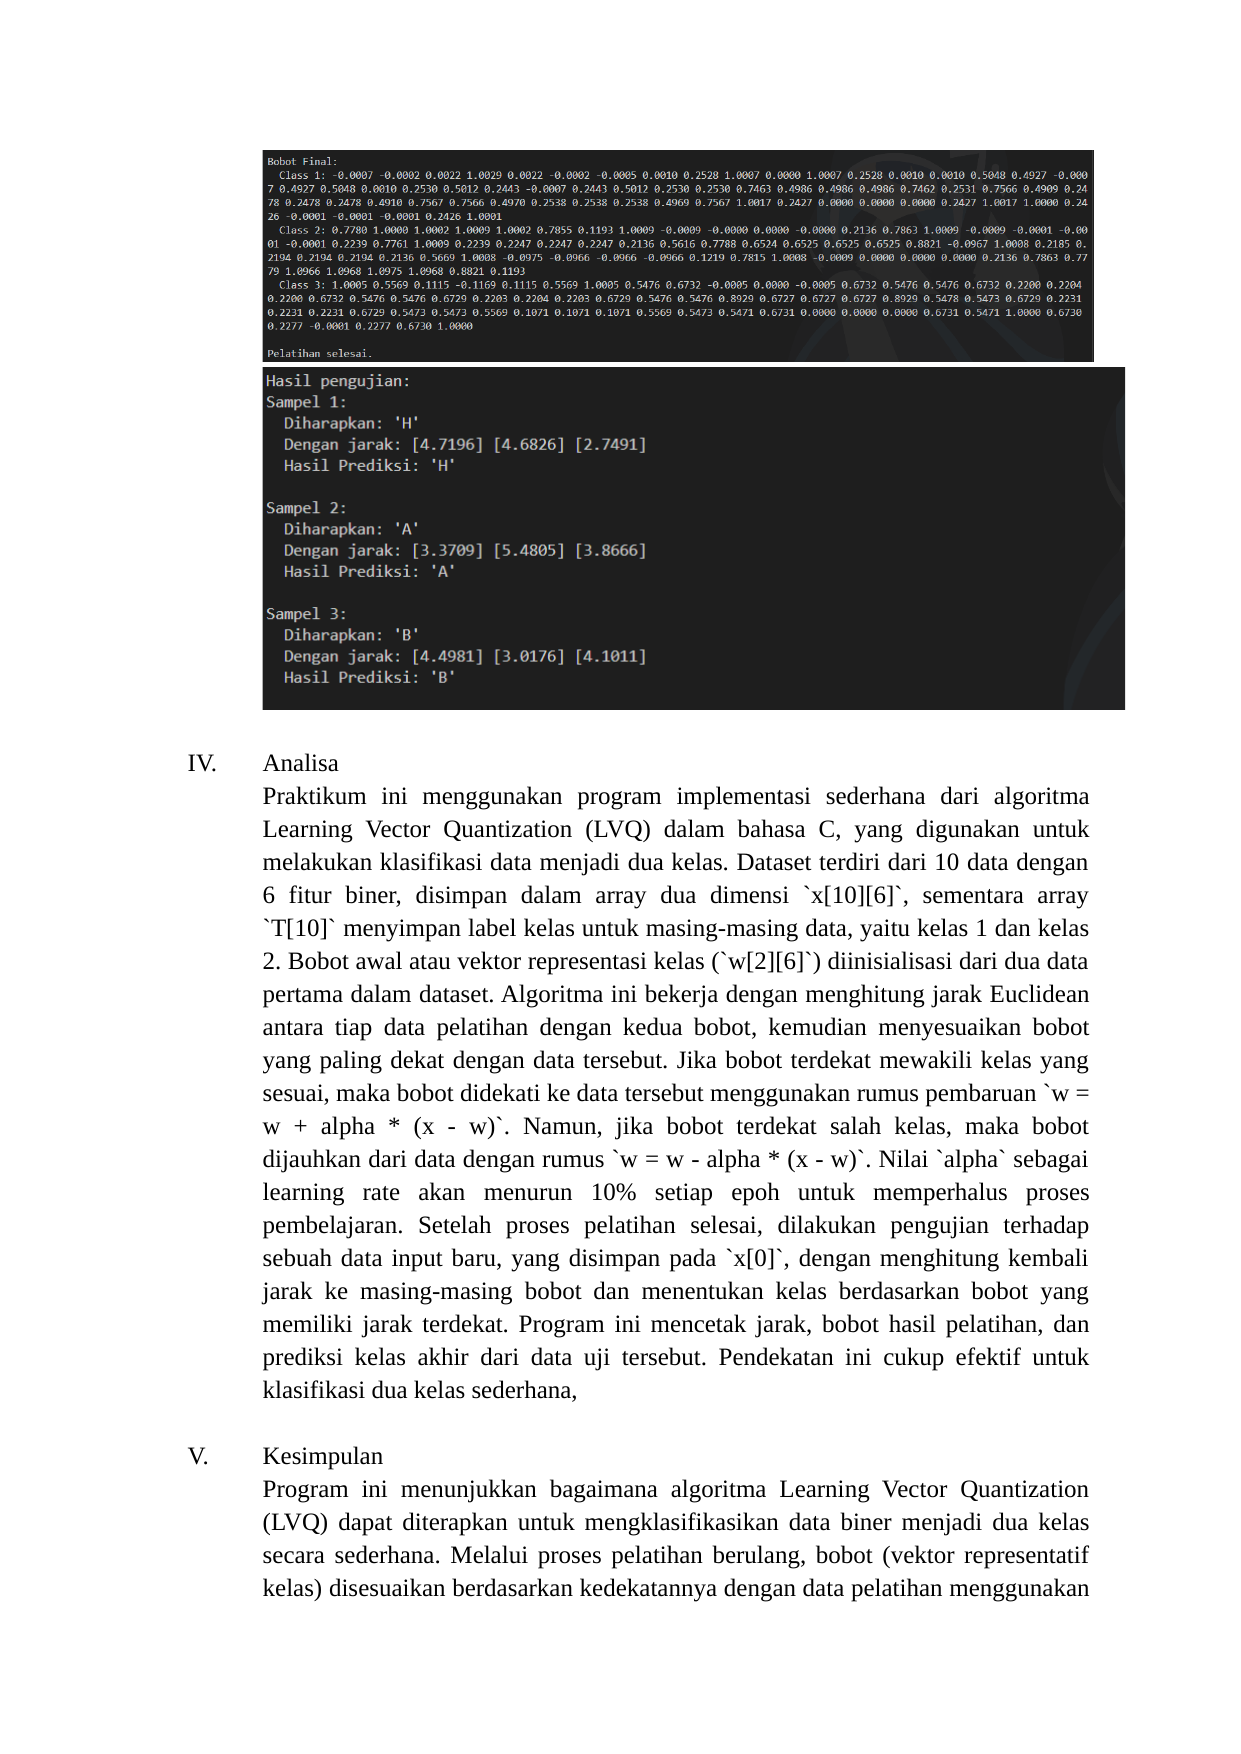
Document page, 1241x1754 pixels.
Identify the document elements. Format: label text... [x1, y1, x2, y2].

list Kesimpulan [187, 1441, 1090, 1470]
picture [262, 150, 1094, 362]
list Analisa [187, 748, 1090, 777]
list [262, 1474, 1090, 1602]
list Praktikum ini menggunakan program implementasi sederhana dari algoritma Learning Vector Quantization (LVQ) dalam bahasa C, yang digunakan untuk melakukan klasifikasi data menjadi dua kelas. Dataset terdiri dari 10 data dengan 6 fitur biner, disimpan dalam array dua dimensi `x[10][6]`, sementara array `T[10]` menyimpan label kelas untuk masing-masing data, yaitu kelas 1 dan kelas 2. Bobot awal atau vektor representasi kelas (`w[2][6]`) diinisialisasi dari dua data pertama dalam dataset. Algoritma ini bekerja dengan menghitung jarak Euclidean antara tiap data pelatihan dengan kedua bobot, kemudian menyesuaikan bobot yang paling dekat dengan data tersebut. Jika bobot terdekat mewakili kelas yang sesuai, maka bobot didekati ke data tersebut menggunakan rumus pembaruan `w = w + alpha * (x - w)`. Namun, jika bobot terdekat salah kelas, maka bobot dijauhkan dari data dengan rumus `w = w - alpha * (x - w)`. Nilai `alpha` sebagai learning rate akan menurun 10% setiap epoh untuk memperhalus proses pembelajaran. Setelah proses pelatihan selesai, dilakukan pengujian terhadap sebuah data input baru, yang disimpan pada `x[0]`, dengan menghitung kembali jarak ke masing-masing bobot dan menentukan kelas berdasarkan bobot yang memiliki jarak terdekat. Program ini mencetak jarak, bobot hasil pelatihan, dan prediksi kelas akhir dari data uji tersebut. Pendekatan ini cukup efektif untuk klasifikasi dua kelas sederhana, [262, 781, 1090, 1404]
picture [262, 367, 1125, 710]
